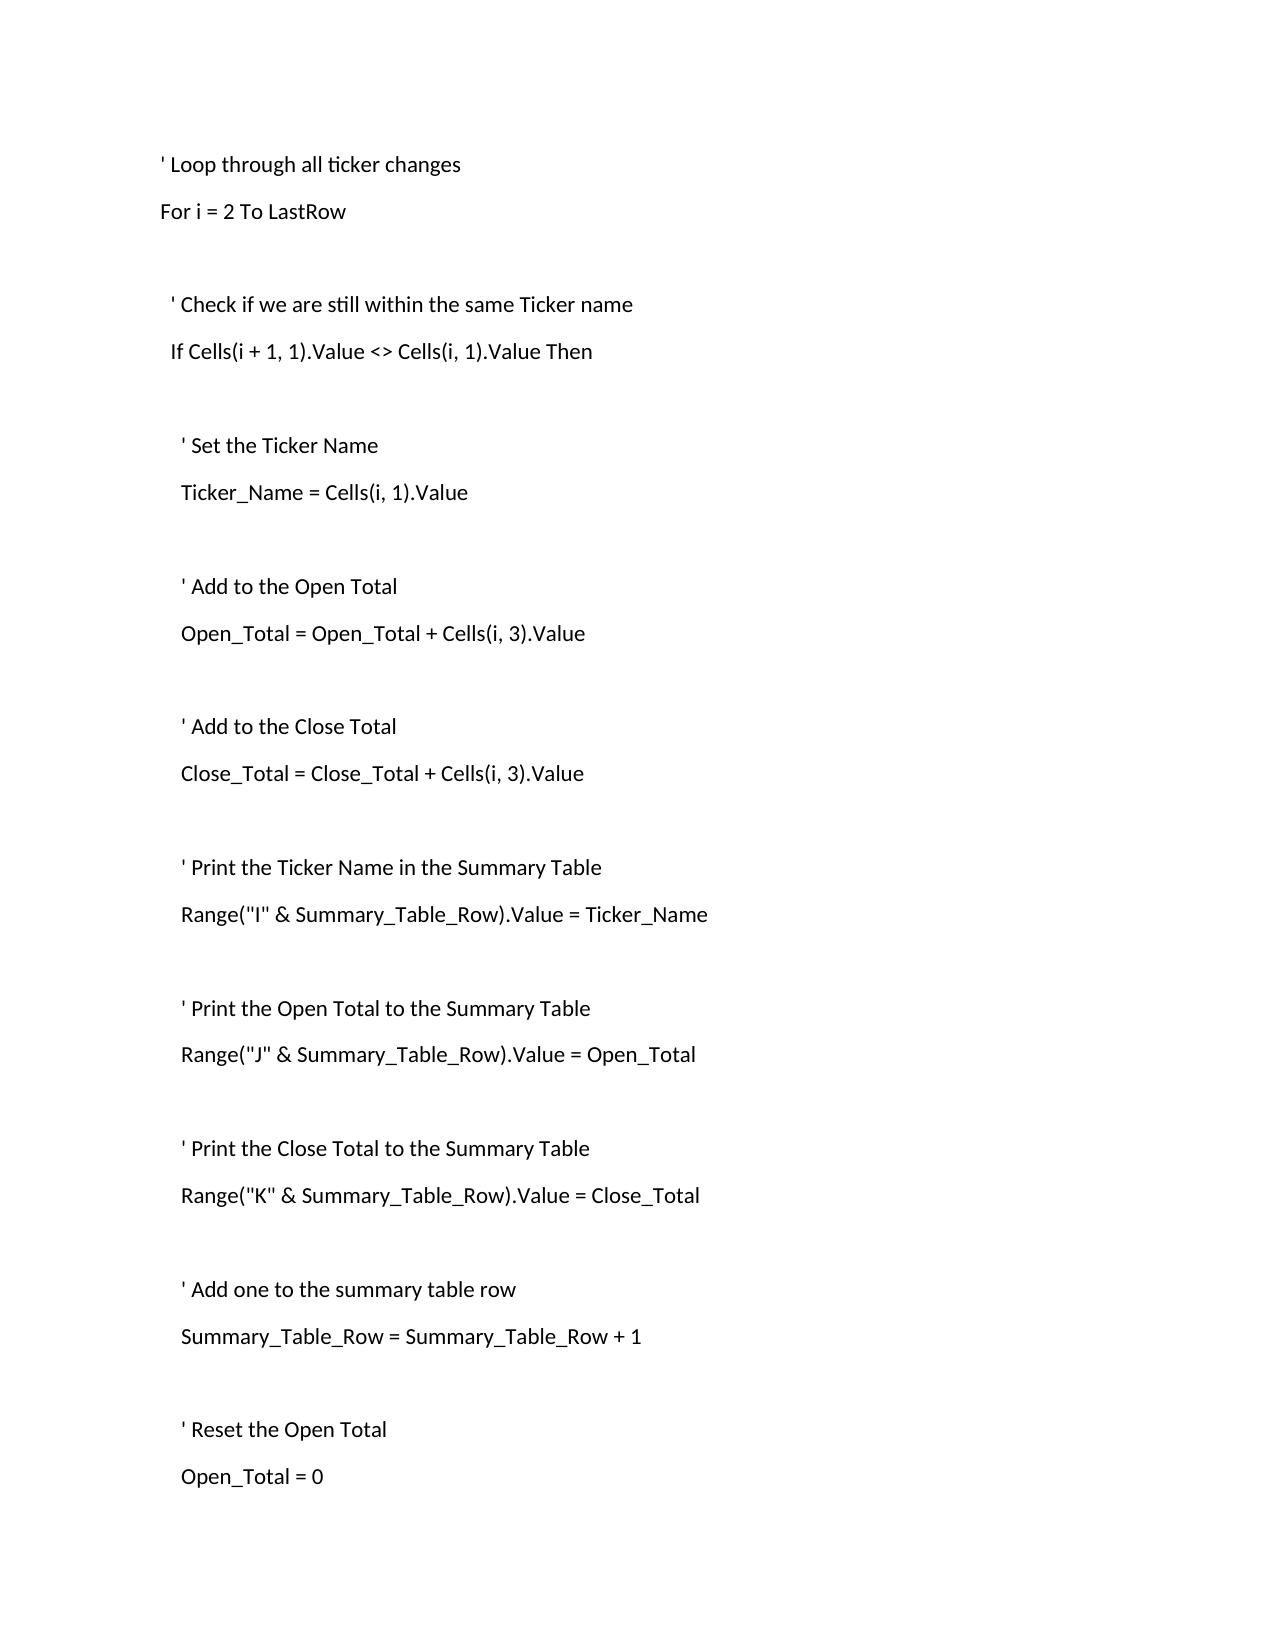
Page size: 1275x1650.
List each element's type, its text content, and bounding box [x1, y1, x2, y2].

text For i = 2 To LastRow [150, 197, 1125, 225]
text ' Set the Ticker Name [150, 431, 1125, 459]
text ' Add to the Open Total [150, 572, 1125, 600]
text ' Reset the Open Total [150, 1416, 1125, 1444]
text If Cells(i + 1, 1).Value <> Cells(i, 1).Value Then [150, 337, 1125, 366]
text Ticker_Name = Cells(i, 1).Value [150, 478, 1125, 506]
text ' Print the Close Total to the Summary Table [150, 1134, 1125, 1162]
text Open_Total = 0 [150, 1462, 1125, 1491]
text ' Check if we are still within the same Ticker name [150, 291, 1125, 319]
text ' Print the Ticker Name in the Summary Table [150, 853, 1125, 881]
text Range("I" & Summary_Table_Row).Value = Ticker_Name [150, 900, 1125, 928]
text ' Add one to the summary table row [150, 1275, 1125, 1303]
text ' Add to the Close Total [150, 712, 1125, 741]
text Range("J" & Summary_Table_Row).Value = Open_Total [150, 1041, 1125, 1069]
text Summary_Table_Row = Summary_Table_Row + 1 [150, 1322, 1125, 1350]
text Open_Total = Open_Total + Cells(i, 3).Value [150, 619, 1125, 647]
text ' Print the Open Total to the Summary Table [150, 994, 1125, 1022]
text Range("K" & Summary_Table_Row).Value = Close_Total [150, 1181, 1125, 1209]
text ' Loop through all ticker changes [150, 150, 1125, 178]
text Close_Total = Close_Total + Cells(i, 3).Value [150, 759, 1125, 787]
